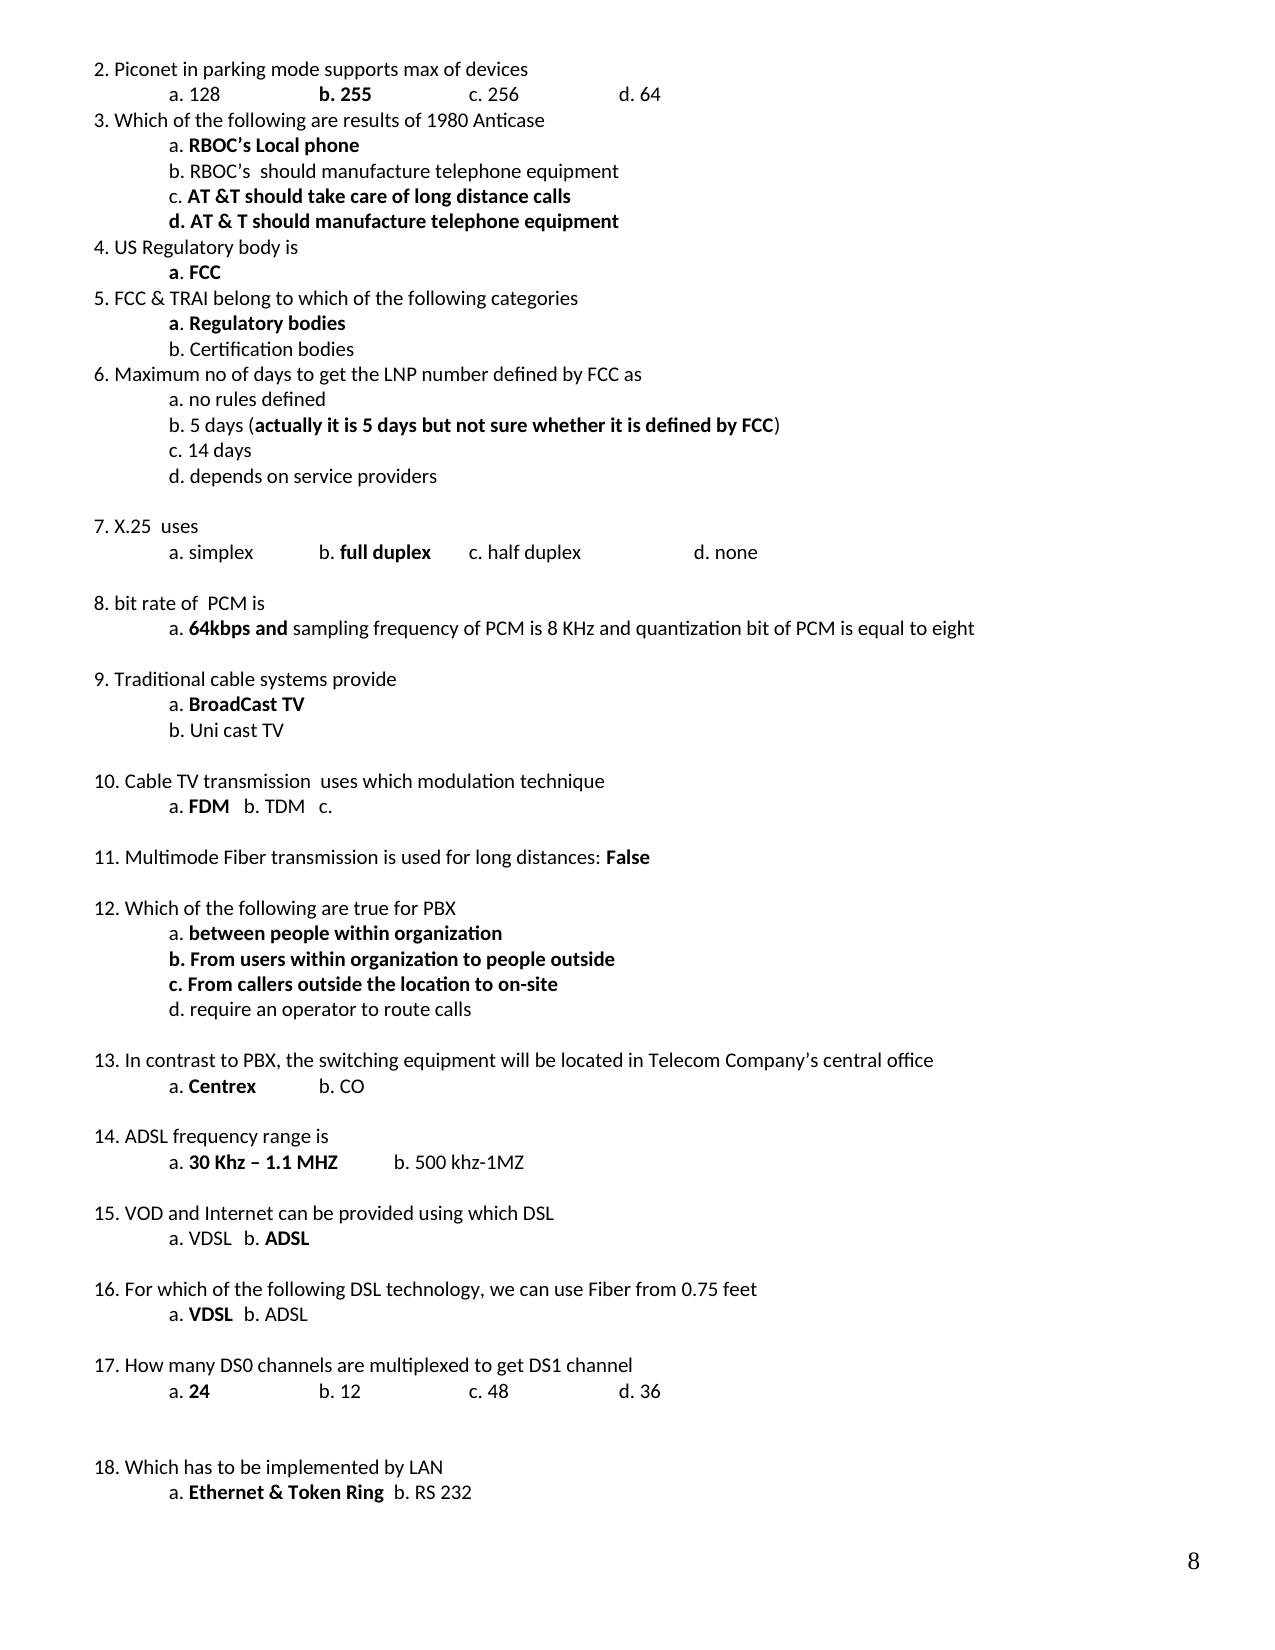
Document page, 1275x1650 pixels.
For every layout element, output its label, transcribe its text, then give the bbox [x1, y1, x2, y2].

text a. VDSL b. ADSL [94, 1302, 1200, 1327]
text a. 30 Khz – 1.1 MHZ b. 500 khz-1MZ [94, 1149, 1200, 1174]
text b. Certification bodies [94, 336, 1200, 361]
text 14. ADSL frequency range is [94, 1124, 1200, 1149]
text 5. FCC & TRAI belong to which of the following categories [94, 285, 1200, 310]
text b. RBOC’s should manufacture telephone equipment [94, 158, 1200, 183]
text 2. Piconet in parking mode supports max of devices [94, 56, 1200, 82]
text c. 14 days [94, 437, 1200, 463]
text c. From callers outside the location to on-site [94, 971, 1200, 997]
text a. FDM b. TDM c. [94, 793, 1200, 819]
text b. 5 days (actually it is 5 days but not sure whether it is defined by FCC) [94, 412, 1200, 437]
text a. no rules defined [94, 387, 1200, 412]
text a. Centrex b. CO [94, 1073, 1200, 1098]
text d. depends on service providers [94, 463, 1200, 488]
text 7. X.25 uses [94, 514, 1200, 539]
text 13. In contrast to PBX, the switching equipment will be located in Telecom Company’s central office [94, 1047, 1200, 1073]
text a. FCC [94, 259, 1200, 285]
text 8. bit rate of PCM is [94, 590, 1200, 615]
text a. VDSL b. ADSL [94, 1225, 1200, 1251]
text b. Uni cast TV [94, 717, 1200, 742]
text 15. VOD and Internet can be provided using which DSL [94, 1200, 1200, 1225]
text 18. Which has to be implemented by LAN [94, 1454, 1200, 1479]
text 9. Traditional cable systems provide [94, 666, 1200, 692]
text a. 64kbps and sampling frequency of PCM is 8 KHz and quantization bit of PCM is equal to eight [94, 615, 1200, 641]
text 10. Cable TV transmission uses which modulation technique [94, 768, 1200, 793]
text a. RBOC’s Local phone [94, 132, 1200, 158]
text 3. Which of the following are results of 1980 Anticase [94, 107, 1200, 132]
text a. simplex b. full duplex c. half duplex d. none [94, 539, 1200, 564]
text d. require an operator to route calls [94, 997, 1200, 1022]
text 4. US Regulatory body is [94, 234, 1200, 259]
text 6. Maximum no of days to get the LNP number defined by FCC as [94, 361, 1200, 387]
text 11. Multimode Fiber transmission is used for long distances: False [94, 844, 1200, 869]
text 12. Which of the following are true for PBX [94, 895, 1200, 920]
text a. Ethernet & Token Ring b. RS 232 [94, 1479, 1200, 1505]
text 16. For which of the following DSL technology, we can use Fiber from 0.75 feet [94, 1276, 1200, 1302]
text c. AT &T should take care of long distance calls [94, 183, 1200, 209]
text 17. How many DS0 channels are multiplexed to get DS1 channel [94, 1352, 1200, 1378]
text d. AT & T should manufacture telephone equipment [94, 209, 1200, 234]
text a. between people within organization [94, 920, 1200, 946]
text a. 24 b. 12 c. 48 d. 36 [94, 1378, 1200, 1403]
text a. BroadCast TV [94, 692, 1200, 717]
text b. From users within organization to people outside [94, 946, 1200, 971]
text a. Regulatory bodies [94, 310, 1200, 336]
text a. 128 b. 255 c. 256 d. 64 [94, 82, 1200, 107]
